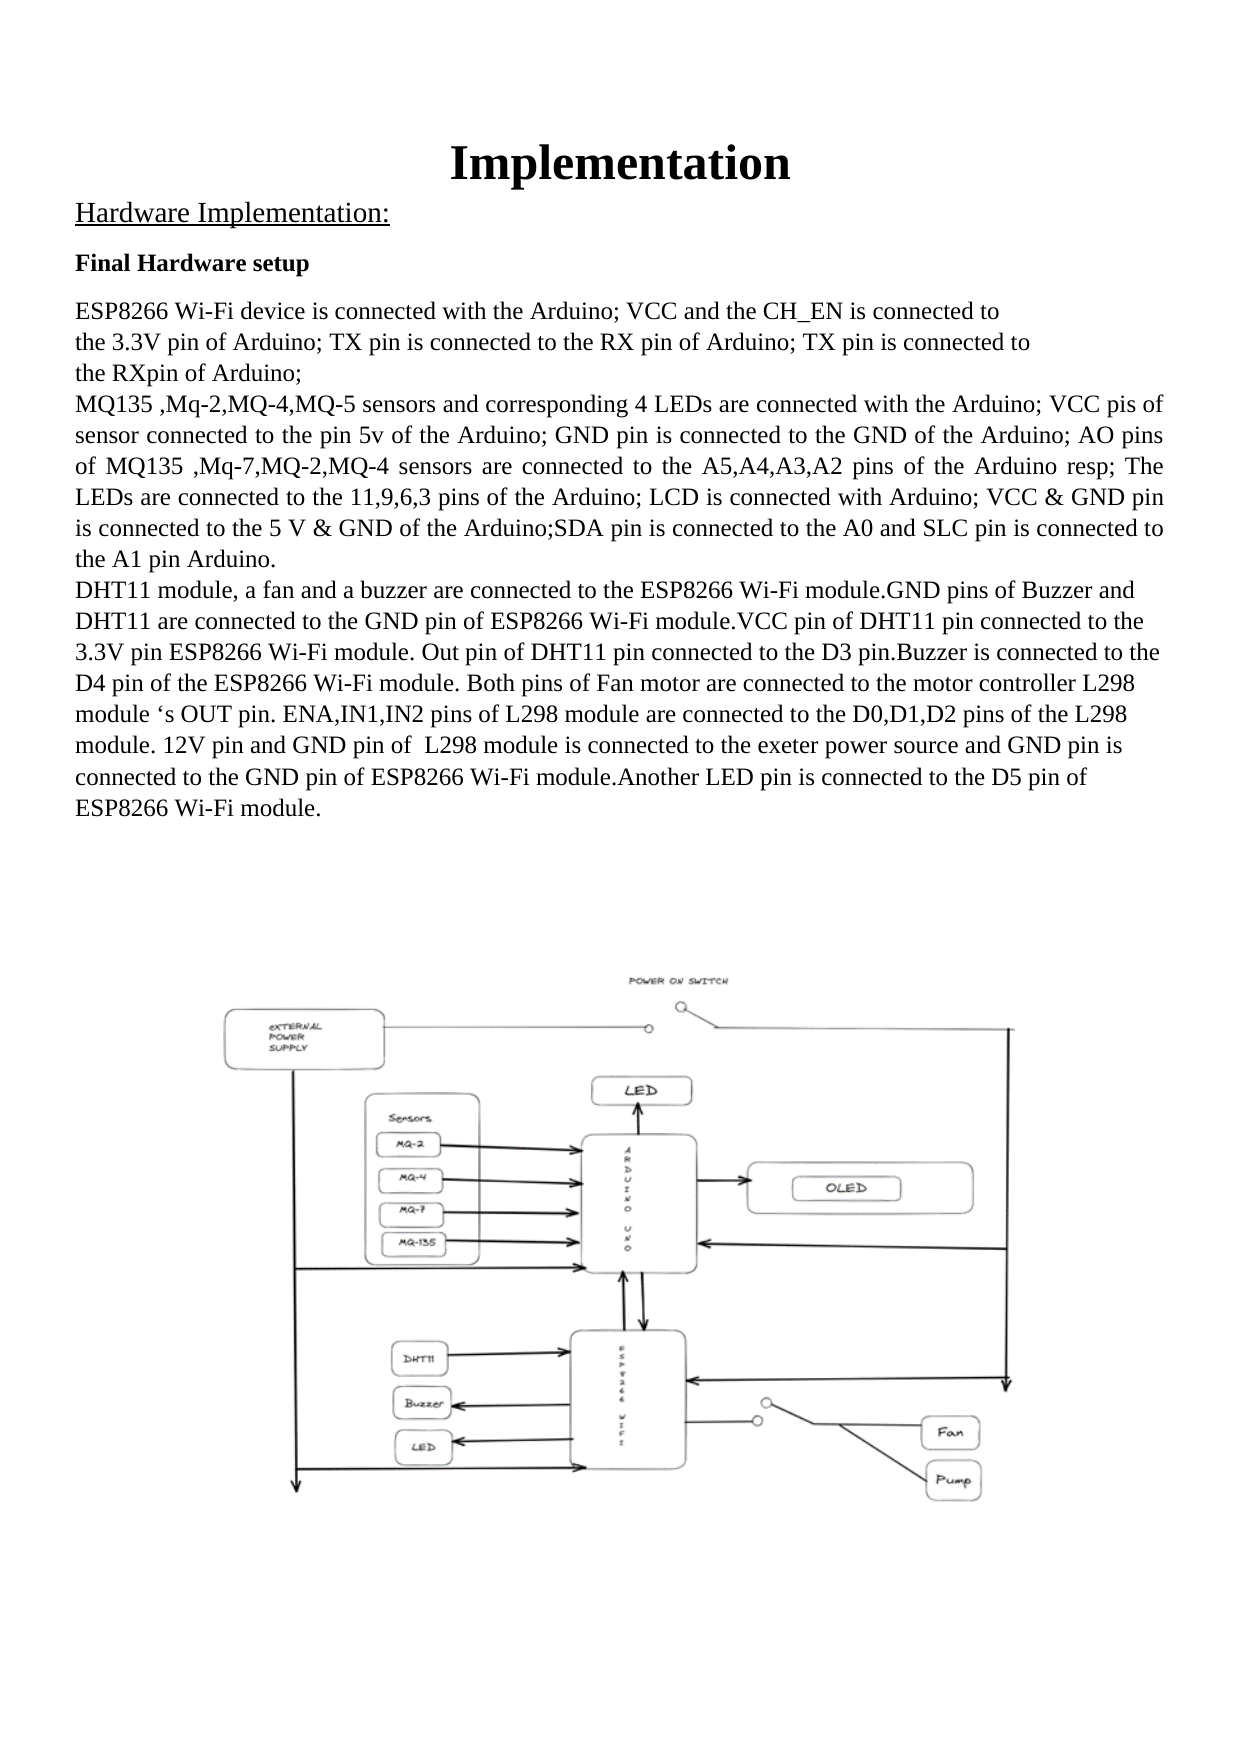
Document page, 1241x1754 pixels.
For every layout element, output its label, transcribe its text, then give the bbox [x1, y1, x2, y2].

text ESP8266 Wi-Fi device is connected with the Arduino; VCC and the CH_EN is connected to [75, 296, 1165, 325]
text the RXpin of Arduino; [75, 358, 1165, 387]
subtitle Implementation [74, 133, 1165, 191]
text DHT11 module, a fan and a buzzer are connected to the ESP8266 Wi-Fi module.GND pins of Buzzer and DHT11 are connected to the GND pin of ESP8266 Wi-Fi module.VCC pin of DHT11 pin connected to the 3.3V pin ESP8266 Wi-Fi module. Out pin of DHT11 pin connected to the D3 pin.Buzzer is connected to the D4 pin of the ESP8266 Wi-Fi module. Both pins of Fan motor are connected to the motor controller L298 module ‘s OUT pin. ENA,IN1,IN2 pins of L298 module are connected to the D0,D1,D2 pins of the L298 module. 12V pin and GND pin of L298 module is connected to the exeter power source and GND pin is connected to the GND pin of ESP8266 Wi-Fi module.Another LED pin is connected to the D5 pin of ESP8266 Wi-Fi module. [75, 575, 1165, 821]
text Hardware Implementation: [75, 195, 1165, 229]
text Final Hardware setup [75, 248, 1165, 277]
picture [221, 973, 1019, 1504]
text the 3.3V pin of Arduino; TX pin is connected to the RX pin of Arduino; TX pin is connected to [75, 327, 1165, 356]
text MQ135 ,Mq-2,MQ-4,MQ-5 sensors and corresponding 4 LEDs are connected with the Arduino; VCC pis of sensor connected to the pin 5v of the Arduino; GND pin is connected to the GND of the Arduino; AO pins of MQ135 ,Mq-7,MQ-2,MQ-4 sensors are connected to the A5,A4,A3,A2 pins of the Arduino resp; The LEDs are connected to the 11,9,6,3 pins of the Arduino; LCD is connected with Arduino; VCC & GND pin is connected to the 5 V & GND of the Arduino;SDA pin is connected to the A0 and SLC pin is connected to the A1 pin Arduino. [75, 389, 1165, 573]
